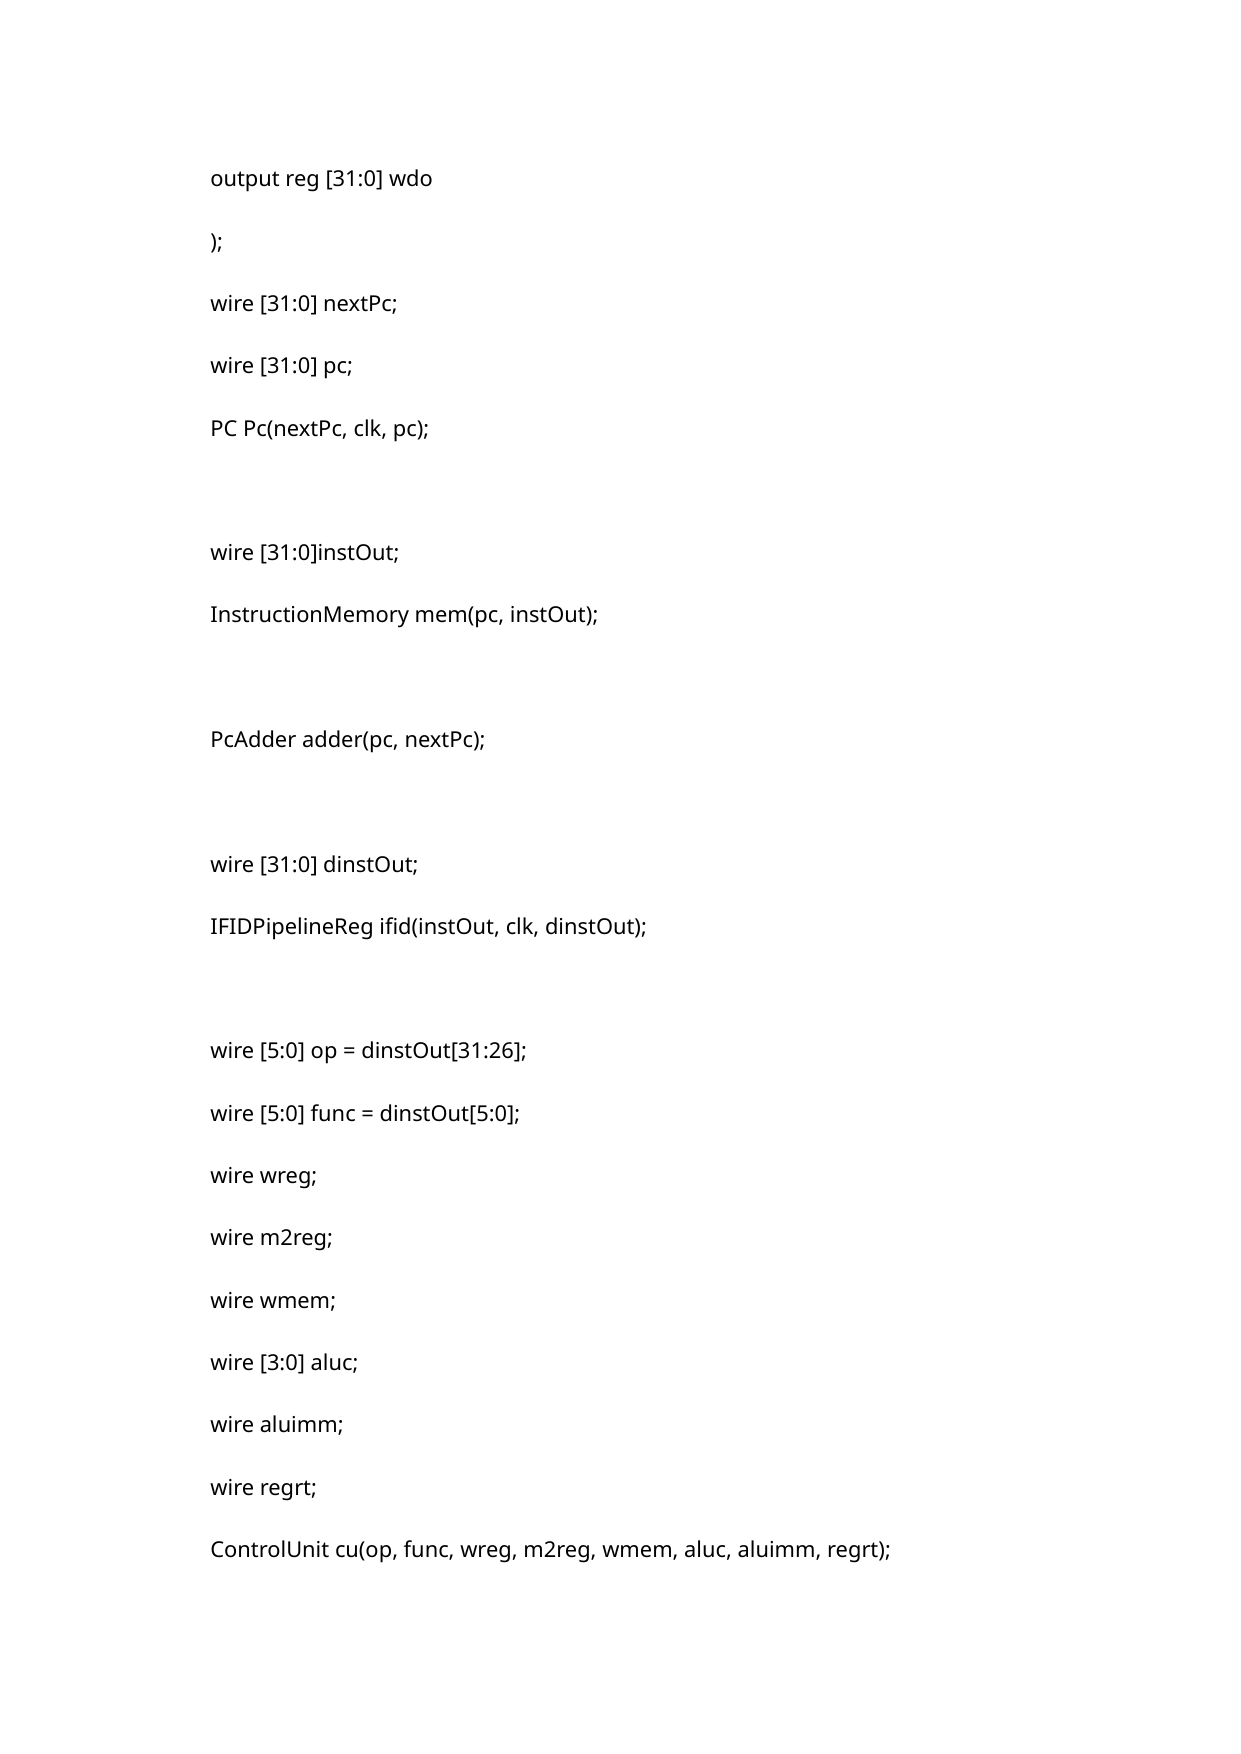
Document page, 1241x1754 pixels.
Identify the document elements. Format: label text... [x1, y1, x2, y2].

text output reg [31:0] wdo [187, 162, 1053, 194]
text InstructionMemory mem(pc, instOut); [187, 598, 1053, 631]
text wire [5:0] op = dinstOut[31:26]; [187, 1034, 1053, 1067]
text wire wmem; [187, 1283, 1053, 1316]
text wire [31:0] dinstOut; [187, 847, 1053, 880]
text ); [187, 224, 1053, 257]
text PcAdder adder(pc, nextPc); [187, 723, 1053, 755]
text IFIDPipelineReg ifid(instOut, clk, dinstOut); [187, 909, 1053, 942]
text wire [31:0] pc; [187, 349, 1053, 381]
text wire regrt; [187, 1470, 1053, 1503]
text wire [31:0]instOut; [187, 536, 1053, 568]
text wire [3:0] aluc; [187, 1346, 1053, 1378]
text wire [5:0] func = dinstOut[5:0]; [187, 1096, 1053, 1129]
text wire aluimm; [187, 1408, 1053, 1440]
text wire m2reg; [187, 1221, 1053, 1253]
text wire wreg; [187, 1159, 1053, 1191]
text ControlUnit cu(op, func, wreg, m2reg, wmem, aluc, aluimm, regrt); [187, 1532, 1053, 1565]
text PC Pc(nextPc, clk, pc); [187, 411, 1053, 444]
text wire [31:0] nextPc; [187, 287, 1053, 319]
